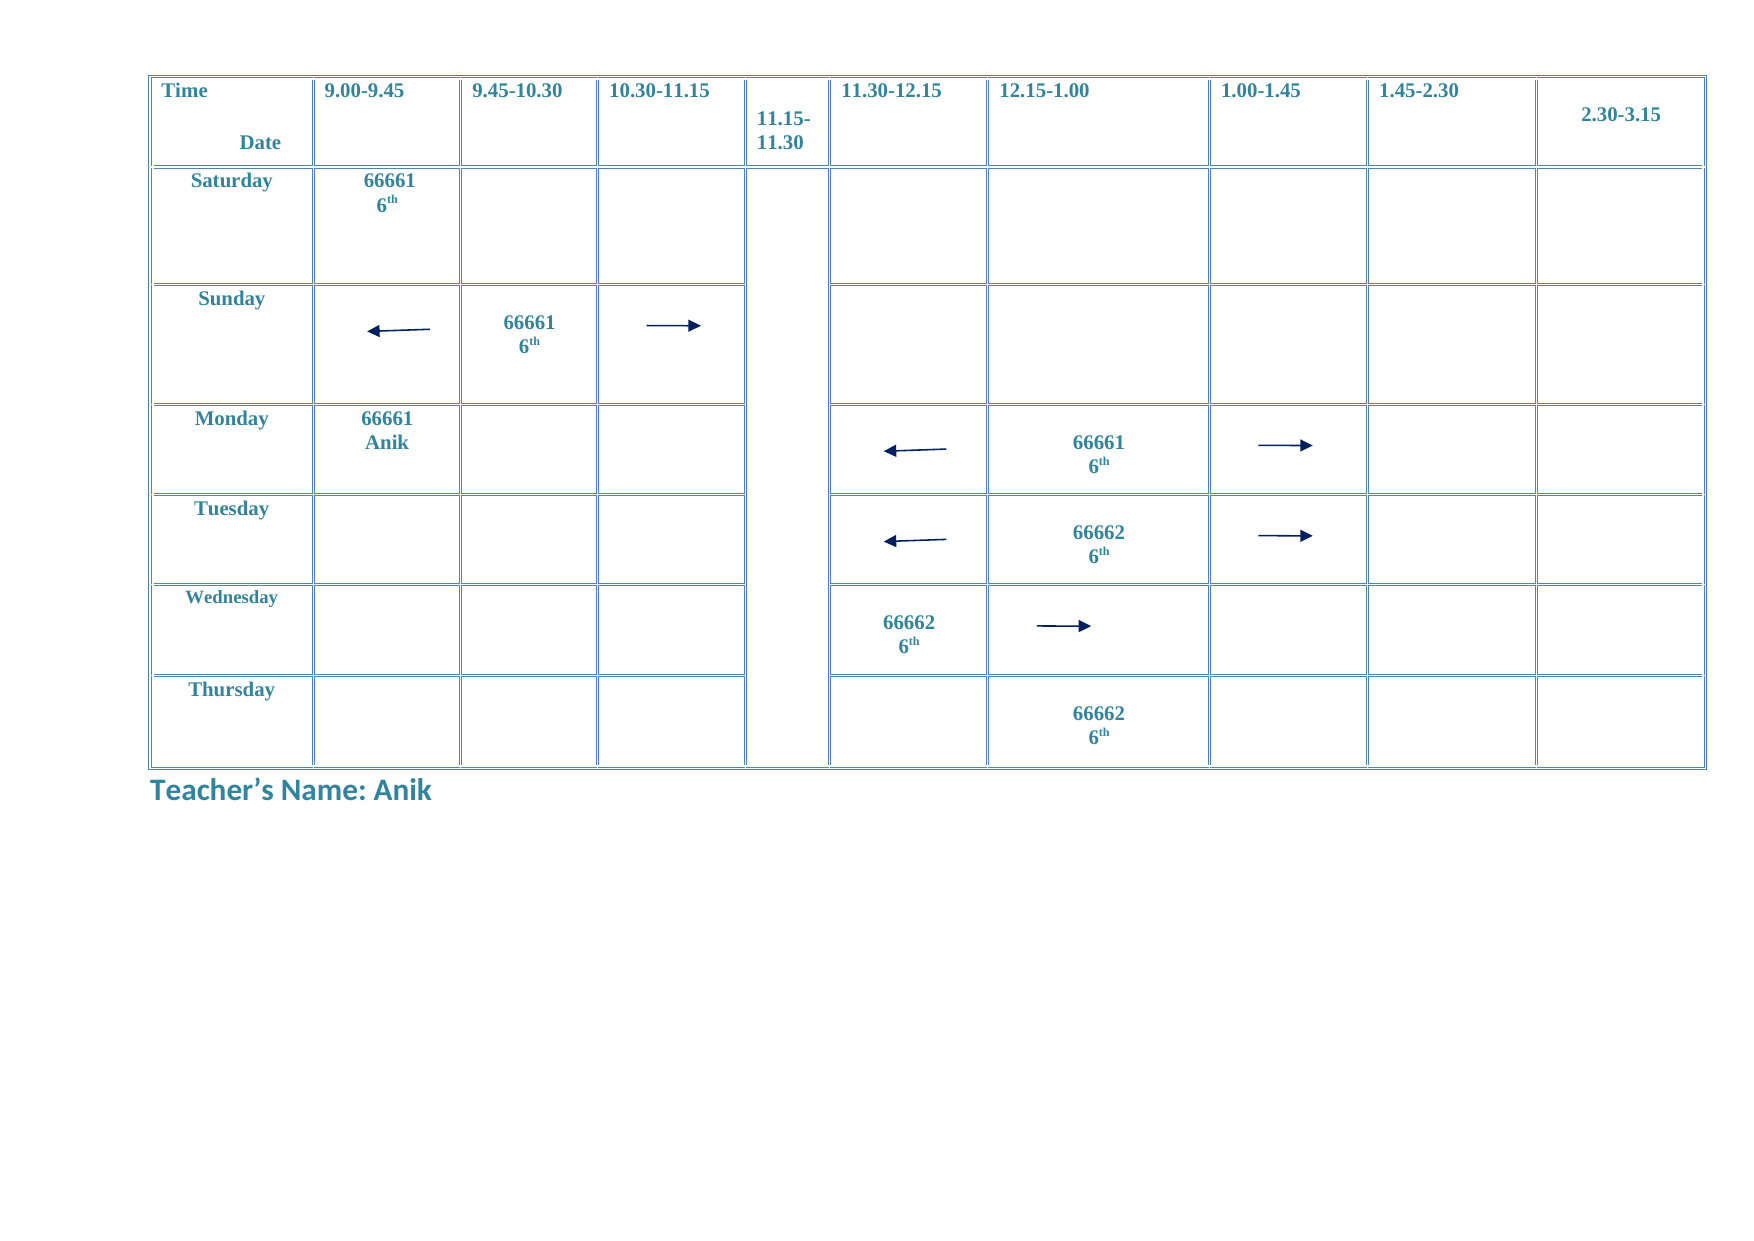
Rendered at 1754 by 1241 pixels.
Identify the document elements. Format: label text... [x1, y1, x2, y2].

table_cell 66661 Anik [315, 406, 459, 493]
table_cell 66662 6th [988, 677, 1209, 767]
table_cell Wednesday [150, 583, 313, 673]
table_cell [1538, 403, 1704, 493]
table_header 2.30-3.15 [1536, 78, 1704, 165]
table_cell [599, 286, 744, 402]
table_header 11.15- 11.30 [745, 76, 830, 165]
table_cell 66662 6th [831, 586, 986, 673]
table_cell [315, 496, 459, 583]
table_cell Saturday [150, 165, 313, 283]
table_cell [1369, 586, 1535, 673]
table_header 12.15-1.00 [988, 78, 1209, 165]
table_cell [1369, 286, 1535, 402]
table_header 11.30-12.15 [830, 76, 988, 165]
table_cell [1211, 496, 1366, 583]
table_cell [989, 286, 1208, 402]
table_cell [830, 674, 988, 767]
table_cell [745, 165, 830, 767]
table_cell [599, 586, 744, 673]
table_cell [1211, 169, 1366, 283]
table_cell [1211, 406, 1366, 493]
table_cell [1536, 583, 1705, 673]
table_cell [1211, 586, 1366, 673]
table_cell [599, 406, 744, 493]
text Teacher’s Name: Anik [150, 770, 1604, 808]
table_header Time Date [152, 78, 313, 165]
table_cell Sunday [152, 283, 312, 402]
table_cell [1536, 493, 1705, 583]
table_cell [1369, 406, 1535, 493]
table_cell [313, 674, 461, 767]
table_cell [598, 677, 745, 767]
table_cell [1369, 496, 1535, 583]
table_header 10.30-11.15 [598, 78, 745, 165]
table_cell 66661 6th [462, 286, 596, 402]
table_cell Monday [152, 403, 312, 493]
table_cell [989, 586, 1208, 673]
table_cell [462, 586, 596, 673]
table_cell [315, 586, 459, 673]
table_cell [831, 286, 986, 402]
table_cell [315, 286, 459, 402]
table_cell 66661 6th [315, 169, 459, 283]
table_cell [1369, 169, 1535, 283]
table_cell Thursday [152, 674, 313, 767]
table_cell [1538, 283, 1704, 402]
table_cell [831, 496, 986, 583]
table_cell [1211, 286, 1366, 402]
table_cell [462, 406, 596, 493]
table_header 9.00-9.45 [313, 76, 461, 165]
table_cell [1368, 677, 1536, 767]
table_cell [1536, 165, 1705, 283]
table_cell [461, 674, 598, 767]
table_cell [831, 406, 986, 493]
table_cell Tuesday [150, 493, 313, 583]
table_cell [599, 496, 744, 583]
table_cell [831, 169, 986, 283]
table_cell [989, 169, 1208, 283]
table_header 1.45-2.30 [1368, 78, 1536, 165]
table_cell [462, 169, 596, 283]
table_header 9.45-10.30 [461, 76, 598, 165]
table_cell [1536, 674, 1704, 767]
table_cell 66662 6th [989, 496, 1208, 583]
table_cell 66661 6th [989, 406, 1208, 493]
table_header 1.00-1.45 [1210, 76, 1368, 165]
table_cell [462, 496, 596, 583]
table_cell [1210, 674, 1368, 767]
table_cell [599, 169, 744, 283]
